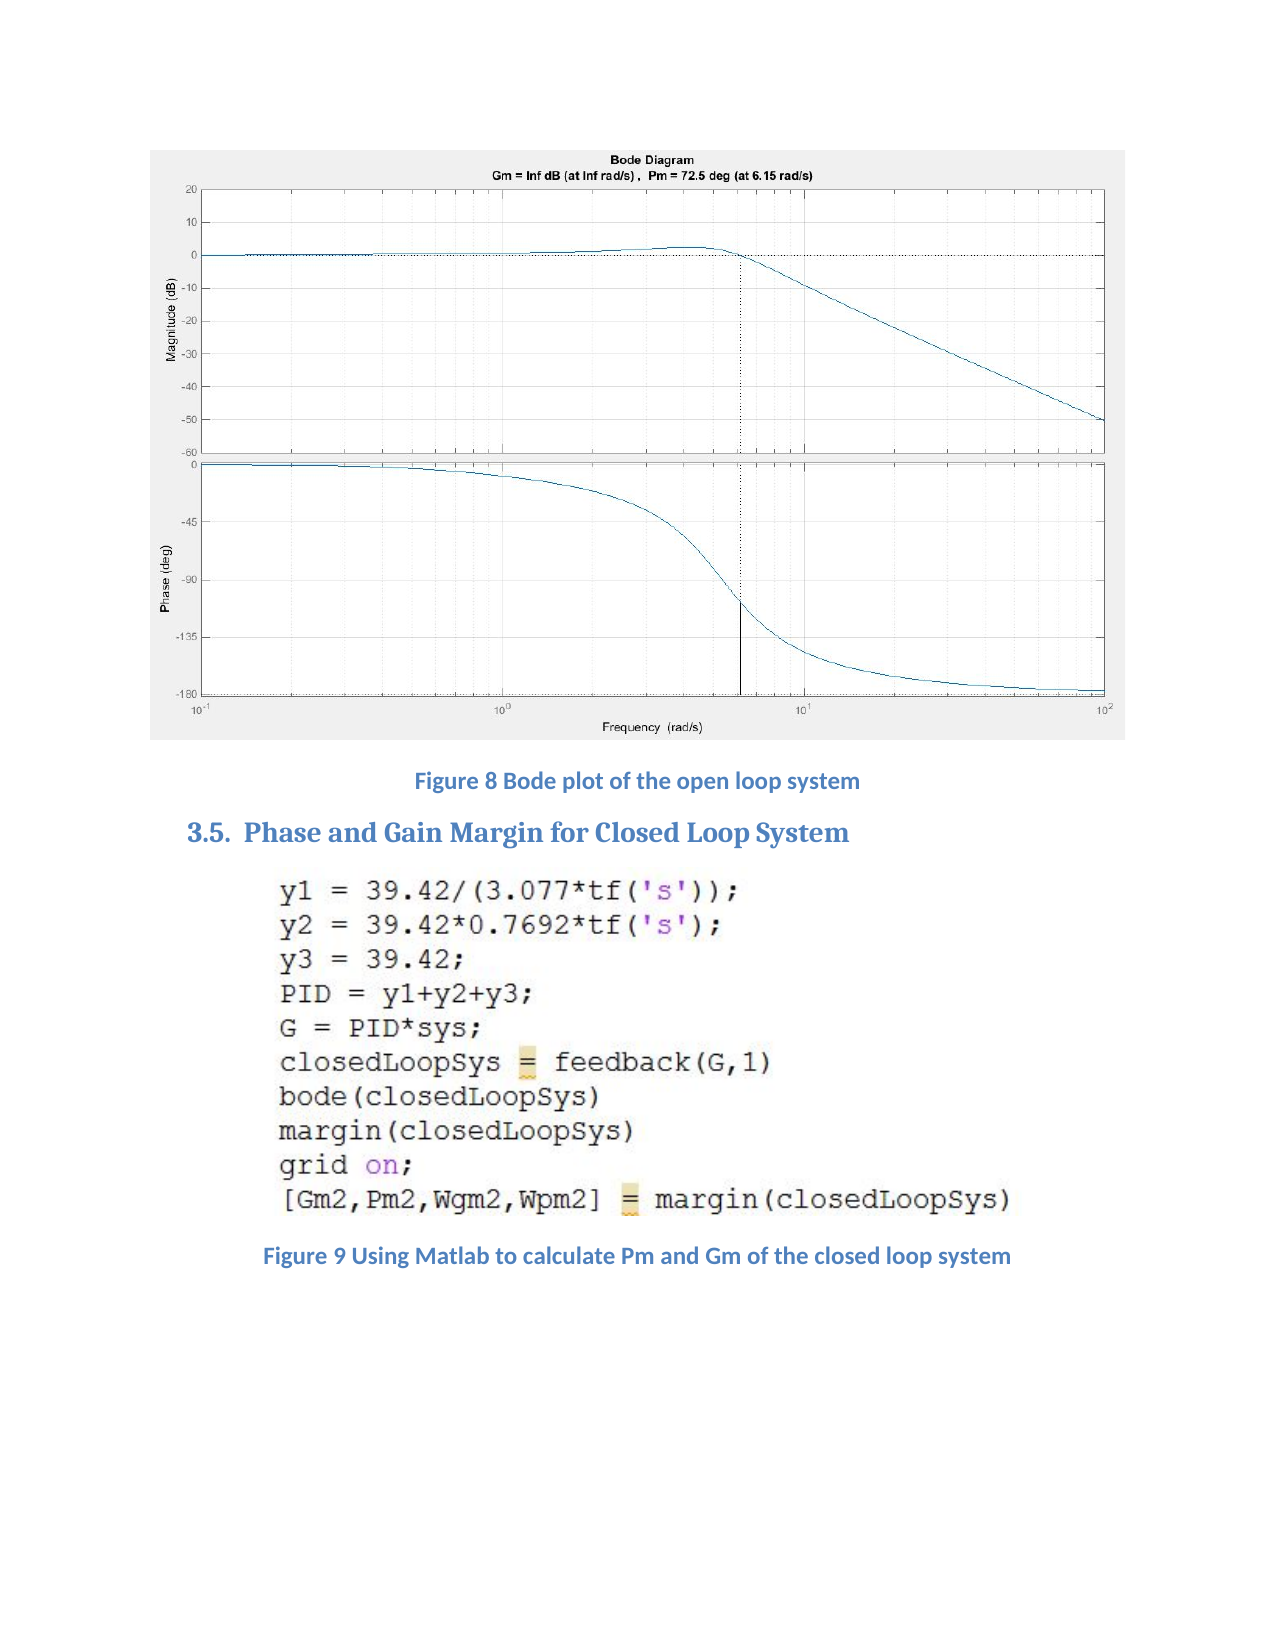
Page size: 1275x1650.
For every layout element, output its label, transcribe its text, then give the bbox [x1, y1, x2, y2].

text Figure 9 Using Matlab to calculate Pm and Gm of the closed loop system [150, 1240, 1125, 1271]
text Figure 8 Bode plot of the open loop system [150, 765, 1125, 795]
picture [250, 867, 1025, 1216]
subtitle Phase and Gain Margin for Closed Loop System [187, 816, 1125, 850]
picture [150, 150, 1125, 740]
